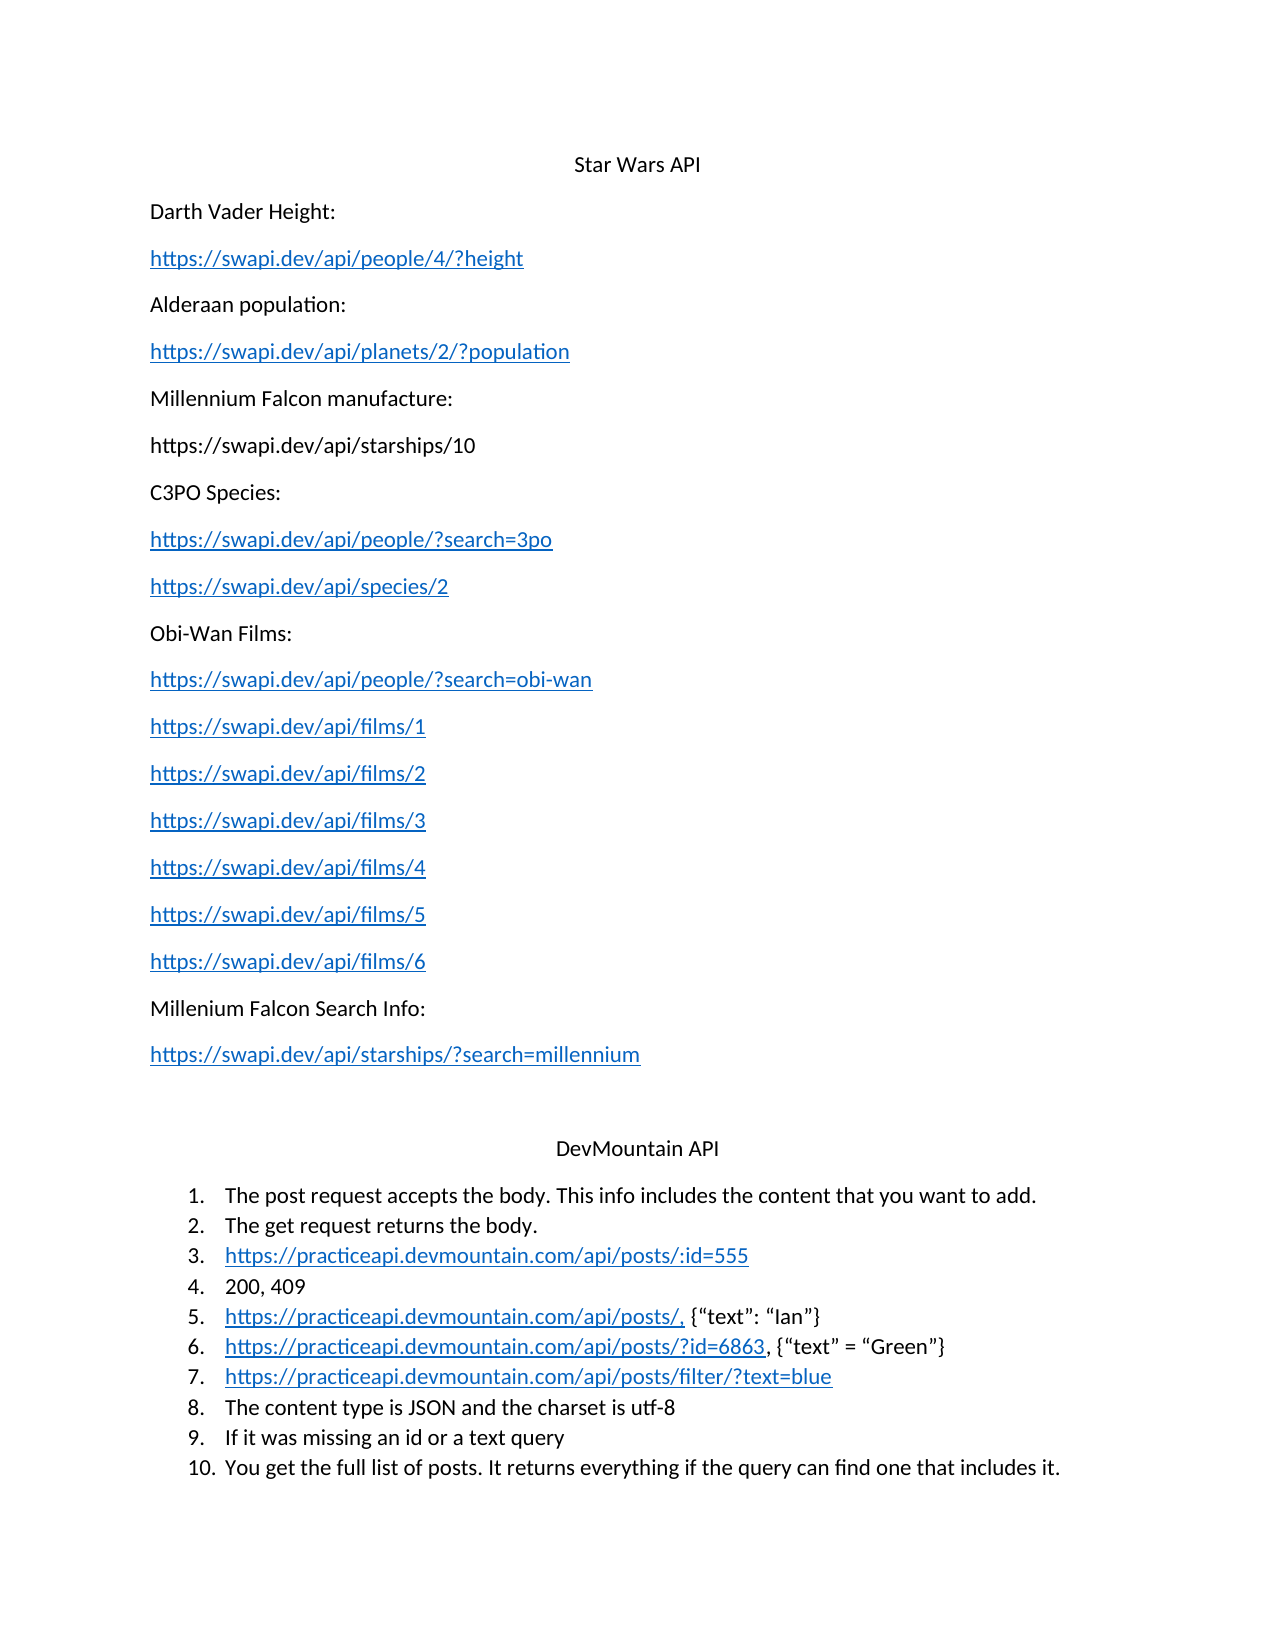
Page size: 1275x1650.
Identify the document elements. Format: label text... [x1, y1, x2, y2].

text https://swapi.dev/api/films/3 [150, 806, 1125, 834]
text DevMountain API [150, 1134, 1125, 1162]
text Millenium Falcon Search Info: [150, 994, 1125, 1022]
text https://swapi.dev/api/films/6 [150, 947, 1125, 975]
list The content type is JSON and the charset is utf-8 [187, 1393, 1125, 1421]
text C3PO Species: [150, 478, 1125, 506]
text https://swapi.dev/api/people/?search=obi-wan [150, 666, 1125, 694]
list You get the full list of posts. It returns everything if the query can find one that includes it. [187, 1453, 1125, 1481]
list If it was missing an id or a text query [187, 1423, 1125, 1451]
text https://swapi.dev/api/species/2 [150, 572, 1125, 600]
text https://swapi.dev/api/films/5 [150, 900, 1125, 928]
list The post request accepts the body. This info includes the content that you want to add. [187, 1181, 1125, 1209]
text https://swapi.dev/api/films/1 [150, 712, 1125, 741]
text https://swapi.dev/api/films/2 [150, 759, 1125, 787]
list https://practiceapi.devmountain.com/api/posts/:id=555 [187, 1242, 1125, 1270]
list https://practiceapi.devmountain.com/api/posts/?id=6863, {“text” = “Green”} [187, 1332, 1125, 1360]
text https://swapi.dev/api/people/?search=3po [150, 525, 1125, 553]
text https://swapi.dev/api/films/4 [150, 853, 1125, 881]
list 200, 409 [187, 1272, 1125, 1300]
text Darth Vader Height: [150, 197, 1125, 225]
text Millennium Falcon manufacture: [150, 384, 1125, 412]
text Alderaan population: [150, 291, 1125, 319]
text https://swapi.dev/api/people/4/?height [150, 244, 1125, 272]
text https://swapi.dev/api/starships/10 [150, 431, 1125, 459]
list https://practiceapi.devmountain.com/api/posts/, {“text”: “Ian”} [187, 1302, 1125, 1330]
text https://swapi.dev/api/starships/?search=millennium [150, 1041, 1125, 1069]
list The get request returns the body. [187, 1211, 1125, 1239]
text Obi-Wan Films: [150, 619, 1125, 647]
text Star Wars API [150, 150, 1125, 178]
list https://practiceapi.devmountain.com/api/posts/filter/?text=blue [187, 1362, 1125, 1391]
text https://swapi.dev/api/planets/2/?population [150, 337, 1125, 366]
